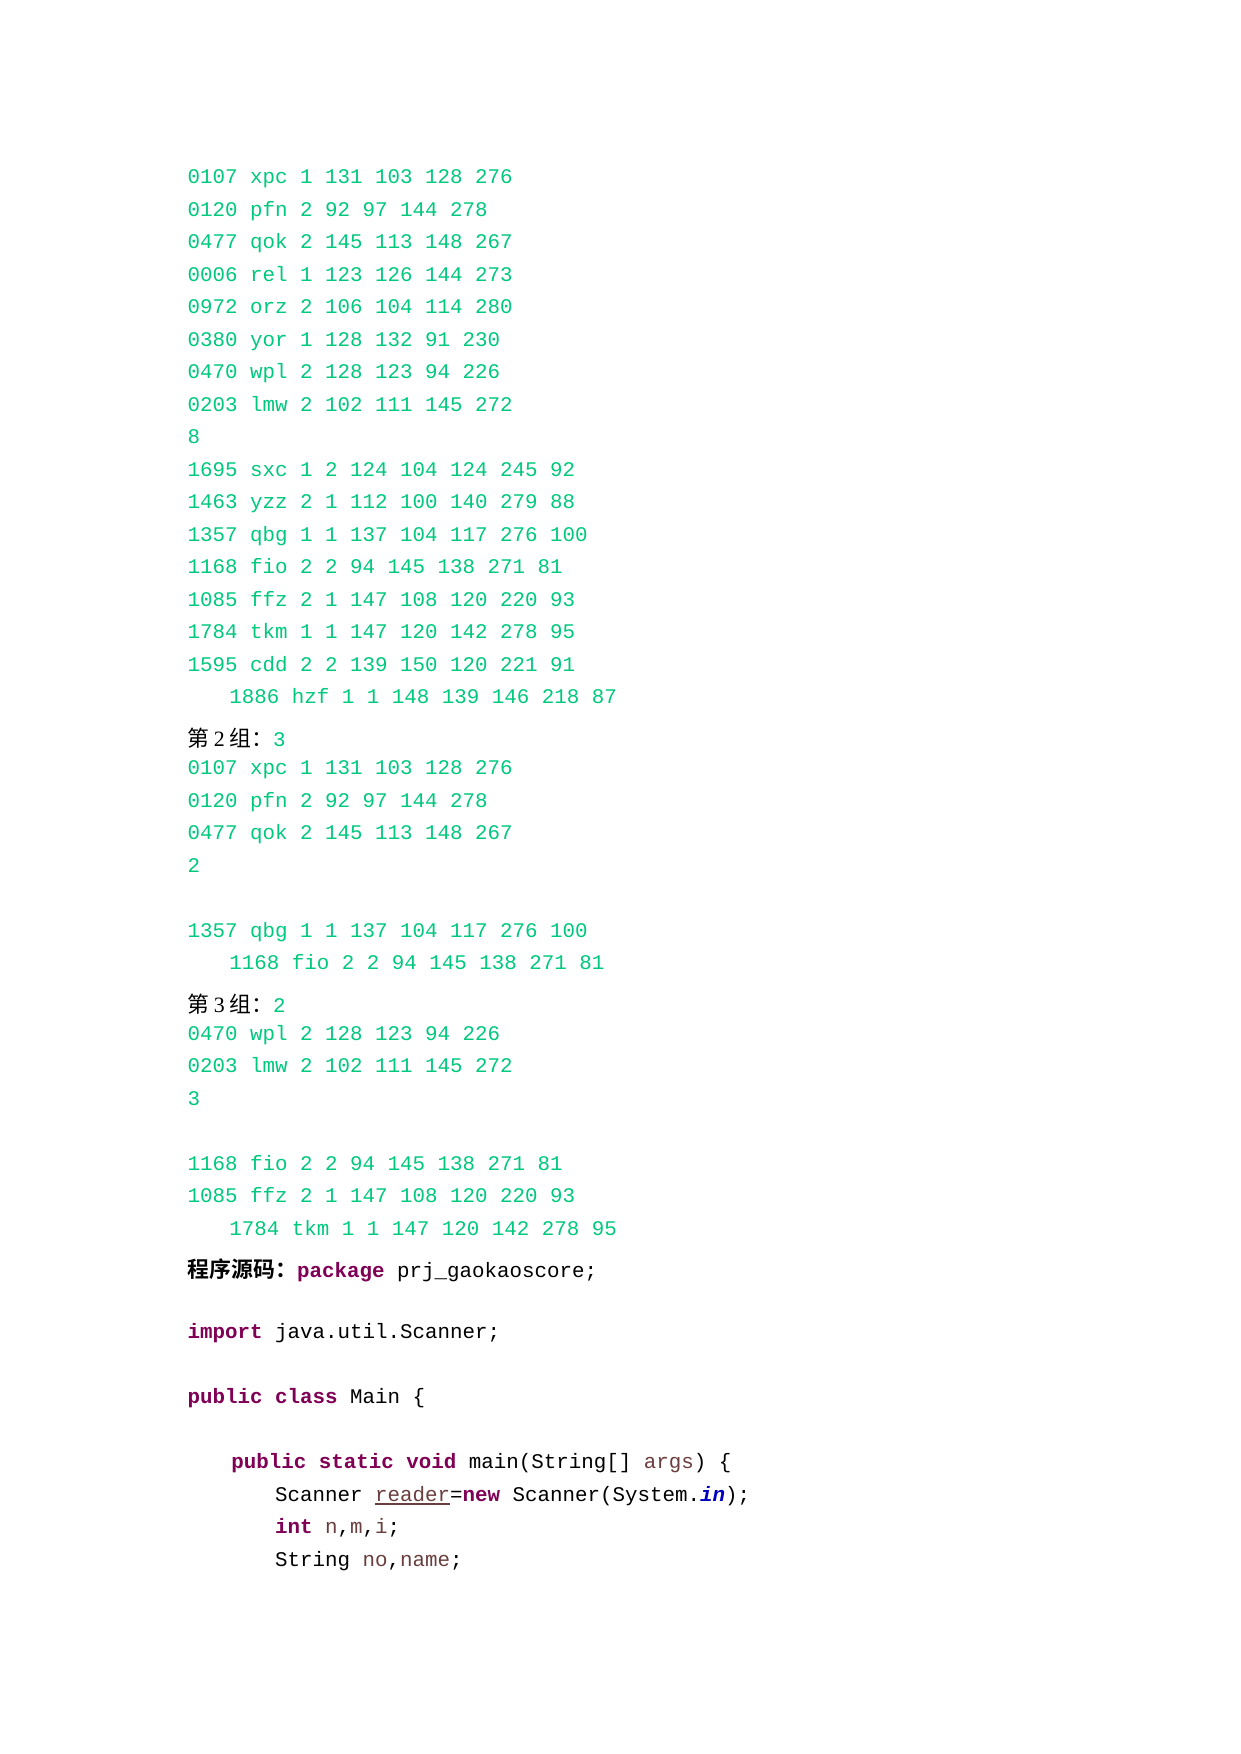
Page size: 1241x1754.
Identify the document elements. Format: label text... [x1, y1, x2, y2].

text 8 [187, 422, 1053, 454]
text 0120 pfn 2 92 97 144 278 [187, 785, 1053, 818]
text import java.util.Scanner; [187, 1317, 1053, 1349]
text 1168 fio 2 2 94 145 138 271 81 [187, 948, 1053, 980]
text 1168 fio 2 2 94 145 138 271 81 [187, 552, 1053, 584]
text 3 [187, 1084, 1053, 1116]
text 0107 xpc 1 131 103 128 276 [187, 753, 1053, 785]
text 1357 qbg 1 1 137 104 117 276 100 [187, 519, 1053, 552]
text 1784 tkm 1 1 147 120 142 278 95 [187, 1214, 1053, 1246]
text 0477 qok 2 145 113 148 267 [187, 227, 1053, 259]
text 0477 qok 2 145 113 148 267 [187, 818, 1053, 850]
text Scanner reader=new Scanner(System.in); [187, 1479, 1053, 1512]
text 0107 xpc 1 131 103 128 276 [187, 162, 1053, 194]
text 程序源码：package prj_gaokaoscore; [187, 1252, 1053, 1284]
text 第3组：2 [187, 986, 1053, 1019]
text 0470 wpl 2 128 123 94 226 [187, 357, 1053, 389]
text 1886 hzf 1 1 148 139 146 218 87 [187, 682, 1053, 714]
text 1168 fio 2 2 94 145 138 271 81 [187, 1149, 1053, 1181]
text 1695 sxc 1 2 124 104 124 245 92 [187, 454, 1053, 487]
text 1357 qbg 1 1 137 104 117 276 100 [187, 915, 1053, 948]
text 1463 yzz 2 1 112 100 140 279 88 [187, 487, 1053, 519]
text public class Main { [187, 1382, 1053, 1414]
text 0203 lmw 2 102 111 145 272 [187, 389, 1053, 422]
text 0203 lmw 2 102 111 145 272 [187, 1051, 1053, 1084]
text 0972 orz 2 106 104 114 280 [187, 292, 1053, 324]
text 1085 ffz 2 1 147 108 120 220 93 [187, 1181, 1053, 1214]
text 0120 pfn 2 92 97 144 278 [187, 194, 1053, 227]
text 0470 wpl 2 128 123 94 226 [187, 1019, 1053, 1051]
text 1595 cdd 2 2 139 150 120 221 91 [187, 649, 1053, 682]
text 1085 ffz 2 1 147 108 120 220 93 [187, 584, 1053, 617]
text public static void main(String[] args) { [187, 1447, 1053, 1479]
text 0006 rel 1 123 126 144 273 [187, 259, 1053, 292]
text 0380 yor 1 128 132 91 230 [187, 324, 1053, 357]
text 1784 tkm 1 1 147 120 142 278 95 [187, 617, 1053, 649]
text String no,name; [187, 1544, 1053, 1577]
text int n,m,i; [187, 1512, 1053, 1544]
text 第2组：3 [187, 720, 1053, 753]
text 2 [187, 850, 1053, 883]
